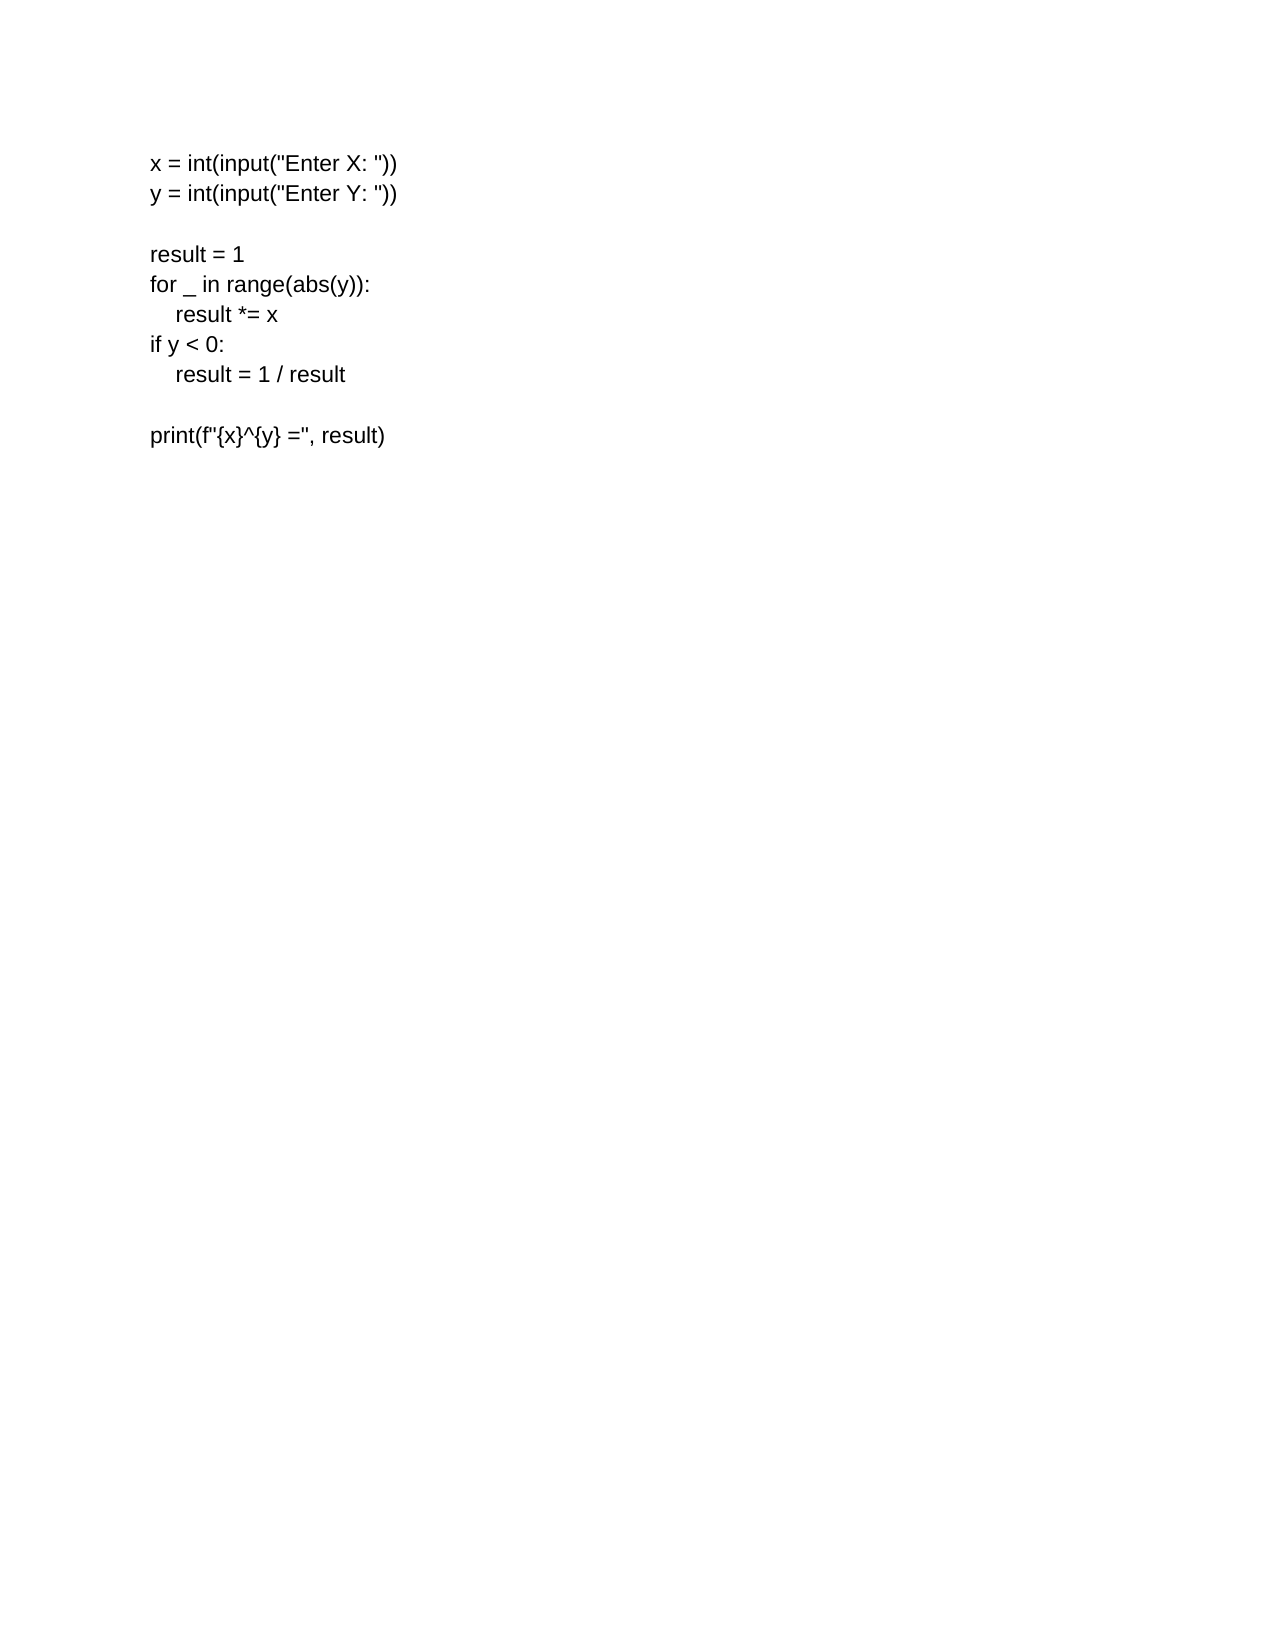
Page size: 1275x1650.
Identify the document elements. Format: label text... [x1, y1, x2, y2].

text result *= x [150, 301, 1125, 327]
text y = int(input("Enter Y: ")) [150, 180, 1125, 207]
text result = 1 [150, 241, 1125, 267]
text if y < 0: [150, 331, 1125, 358]
text x = int(input("Enter X: ")) [150, 150, 1125, 176]
text result = 1 / result [150, 361, 1125, 388]
text for _ in range(abs(y)): [150, 271, 1125, 297]
text print(f"{x}^{y} =", result) [150, 422, 1125, 448]
